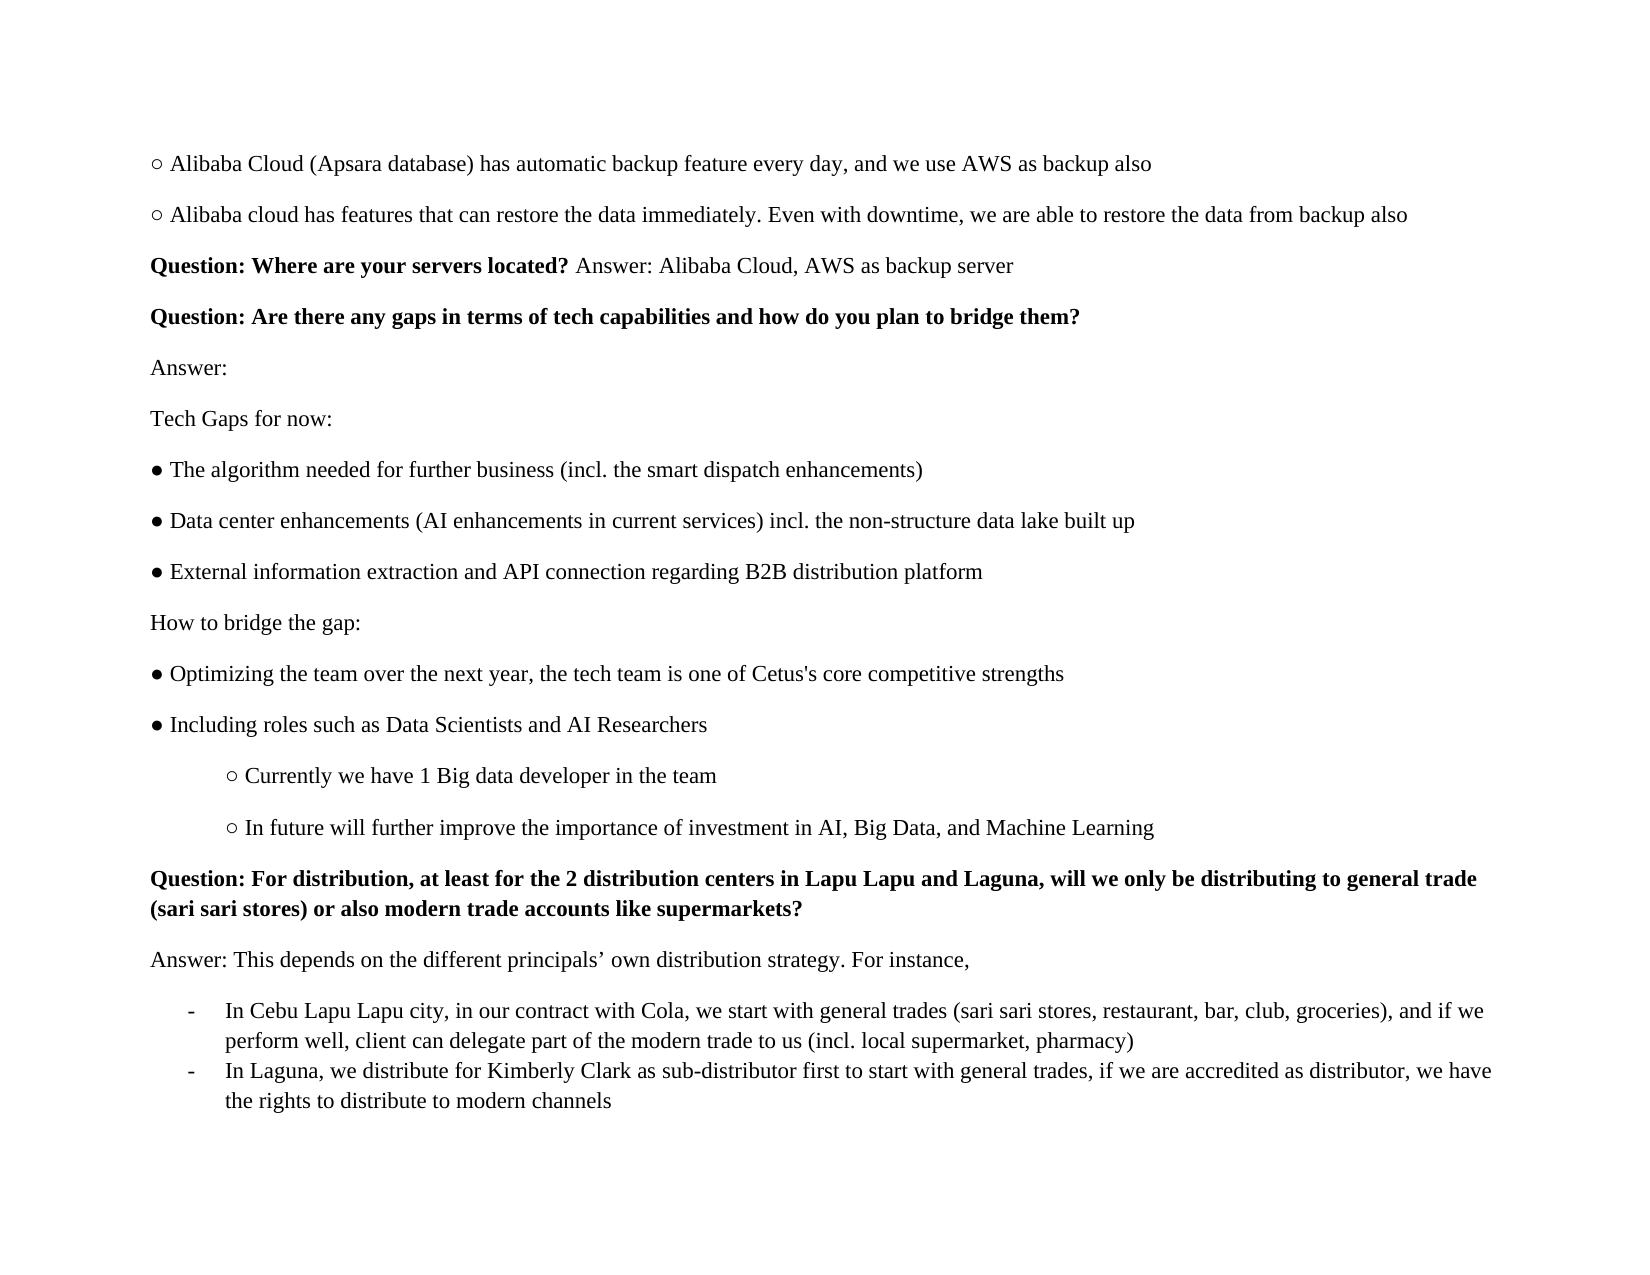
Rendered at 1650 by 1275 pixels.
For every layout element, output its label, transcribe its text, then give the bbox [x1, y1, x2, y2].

text Question: Are there any gaps in terms of tech capabilities and how do you plan to bridge them? [150, 303, 1500, 329]
text ● Data center enhancements (AI enhancements in current services) incl. the non-structure data lake built up [150, 507, 1500, 534]
text ○ In future will further improve the importance of investment in AI, Big Data, and Machine Learning [150, 813, 1500, 840]
list In Cebu Lapu Lapu city, in our contract with Cola, we start with general trades (sari sari stores, restaurant, bar, club, groceries), and if we perform well, client can delegate part of the modern trade to us (incl. local supermarket, pharmacy) [187, 997, 1500, 1053]
text Question: For distribution, at least for the 2 distribution centers in Lapu Lapu and Laguna, will we only be distributing to general trade (sari sari stores) or also modern trade accounts like supermarkets? [150, 864, 1500, 921]
text ● External information extraction and API connection regarding B2B distribution platform [150, 558, 1500, 585]
text Answer: This depends on the different principals’ own distribution strategy. For instance, [150, 946, 1500, 972]
text Tech Gaps for now: [150, 405, 1500, 432]
text Answer: [150, 354, 1500, 381]
text ○ Currently we have 1 Big data developer in the team [150, 762, 1500, 789]
text ○ Alibaba Cloud (Apsara database) has automatic backup feature every day, and we use AWS as backup also [150, 150, 1500, 176]
text ● Optimizing the team over the next year, the tech team is one of Cetus's core competitive strengths [150, 660, 1500, 687]
text ● The algorithm needed for further business (incl. the smart dispatch enhancements) [150, 456, 1500, 483]
text ● Including roles such as Data Scientists and AI Researchers [150, 711, 1500, 738]
text How to bridge the gap: [150, 609, 1500, 636]
list In Laguna, we distribute for Kimberly Clark as sub-distributor first to start with general trades, if we are accredited as distributor, we have the rights to distribute to modern channels [187, 1057, 1500, 1114]
text Question: Where are your servers located? Answer: Alibaba Cloud, AWS as backup server [150, 252, 1500, 278]
text ○ Alibaba cloud has features that can restore the data immediately. Even with downtime, we are able to restore the data from backup also [150, 201, 1500, 227]
